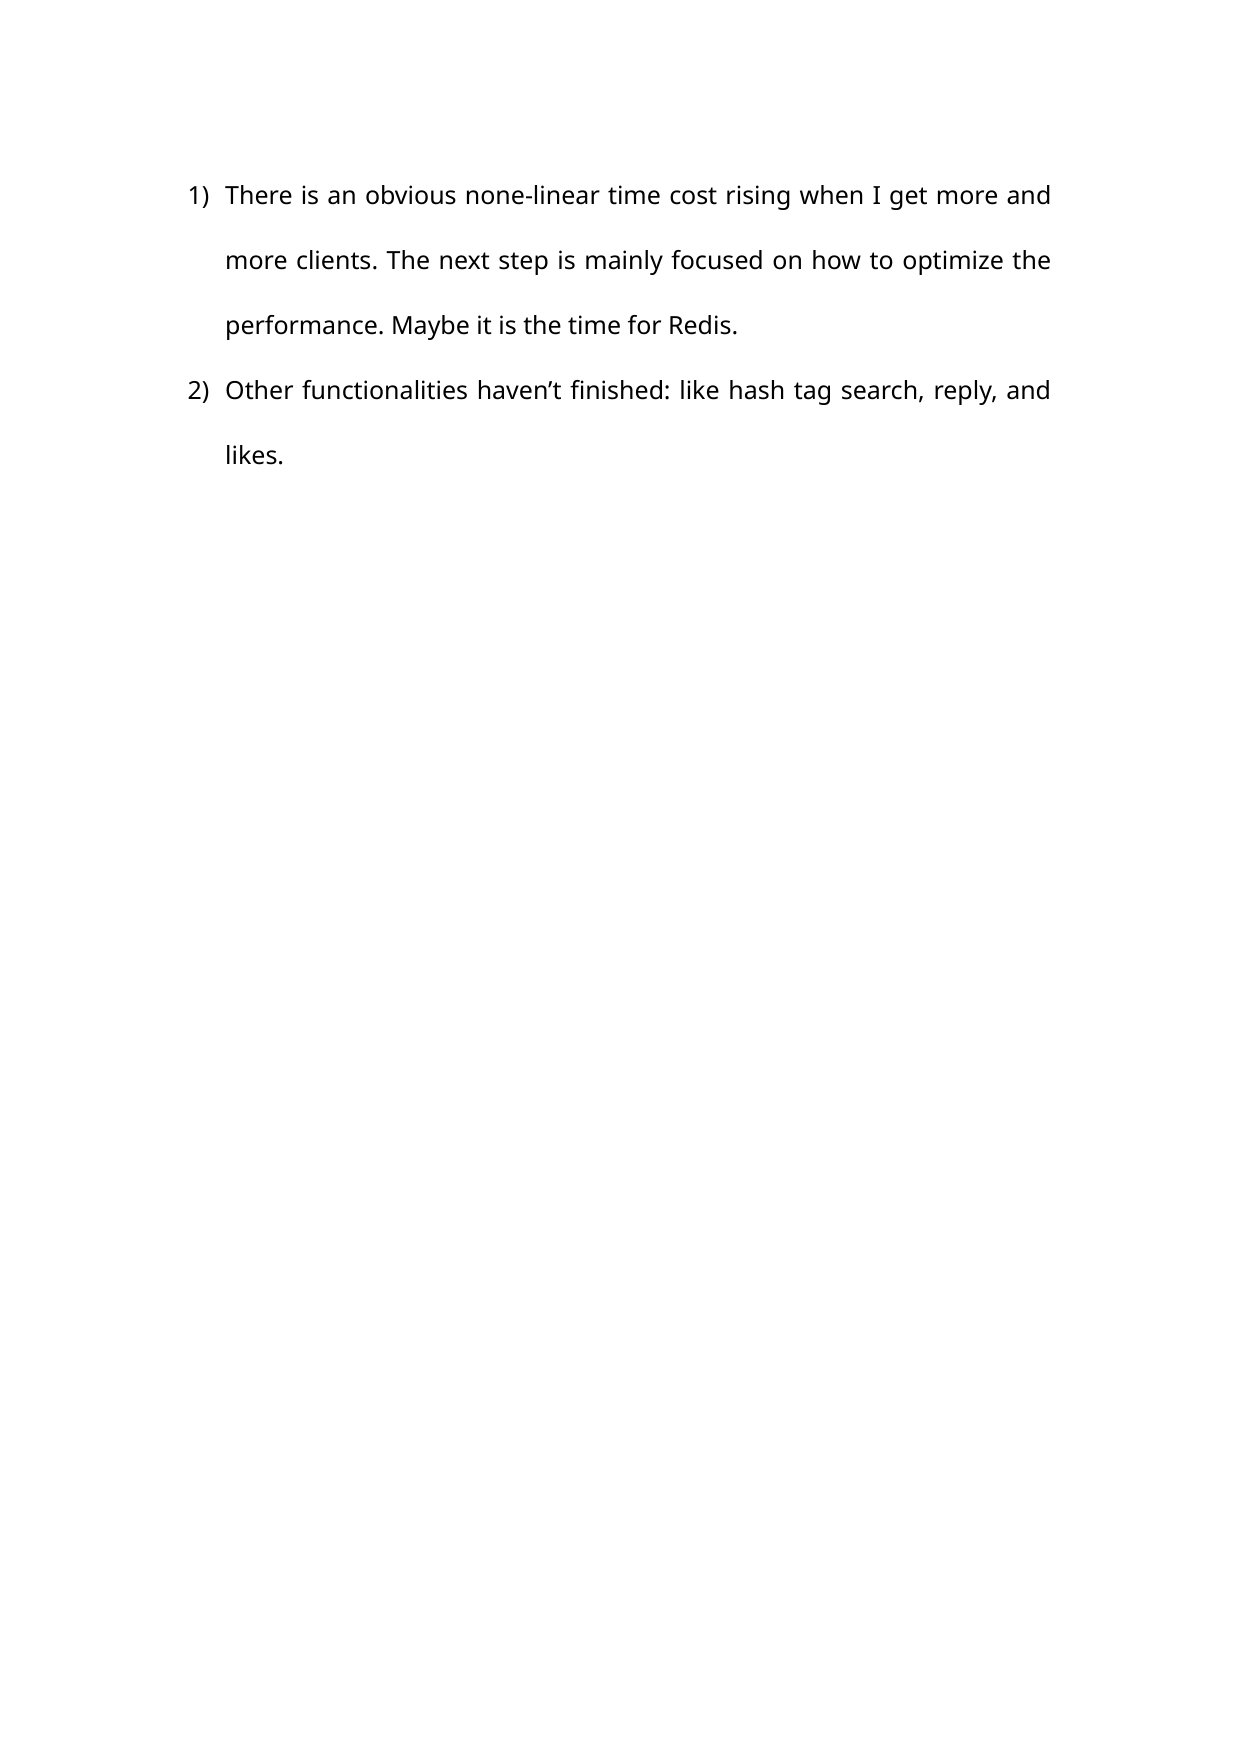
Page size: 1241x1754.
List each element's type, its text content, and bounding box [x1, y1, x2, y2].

list Other functionalities haven’t finished: like hash tag search, reply, and likes. [187, 357, 1053, 487]
list There is an obvious none-linear time cost rising when I get more and more clients. The next step is mainly focused on how to optimize the performance. Maybe it is the time for Redis. [187, 162, 1053, 357]
